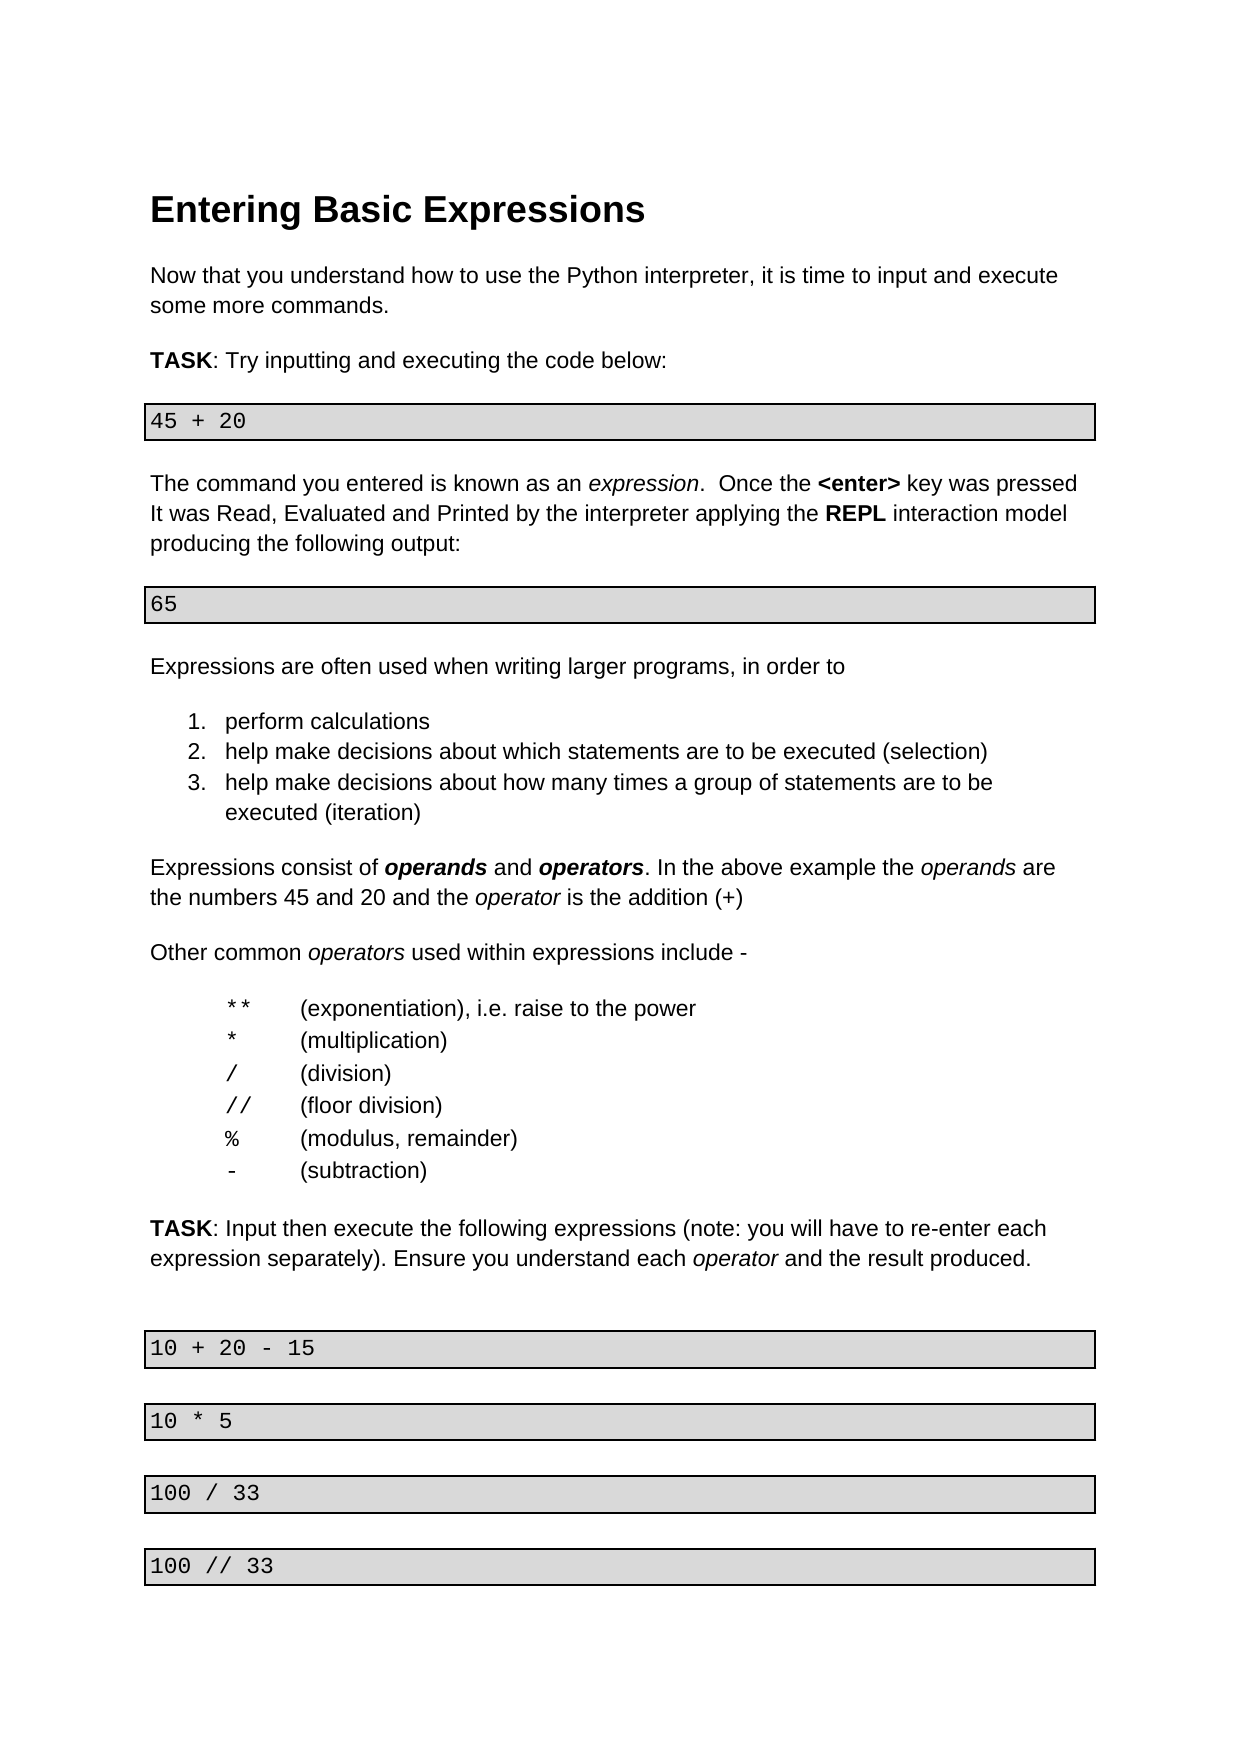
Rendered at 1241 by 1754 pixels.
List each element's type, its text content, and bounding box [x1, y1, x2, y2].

text TASK: Try inputting and executing the code below: [150, 347, 1090, 374]
text 100 // 33 [146, 1550, 1094, 1584]
text // (floor division) [150, 1092, 1090, 1120]
text TASK: Input then execute the following expressions (note: you will have to re-enter each expression separately). Ensure you understand each operator and the result produced. [150, 1214, 1090, 1271]
text 65 [146, 588, 1094, 622]
subtitle Entering Basic Expressions [150, 187, 1090, 231]
text Other common operators used within expressions include - [150, 939, 1090, 966]
text Expressions consist of operands and operators. In the above example the operands are the numbers 45 and 20 and the operator is the addition (+) [150, 854, 1090, 911]
text 45 + 20 [146, 405, 1094, 439]
text - (subtraction) [150, 1157, 1090, 1185]
text * (multiplication) [150, 1027, 1090, 1055]
text Now that you understand how to use the Python interpreter, it is time to input and execute some more commands. [150, 262, 1090, 319]
text / (division) [150, 1059, 1090, 1088]
text 100 / 33 [146, 1477, 1094, 1512]
list help make decisions about which statements are to be executed (selection) [187, 738, 1090, 765]
text ** (exponentiation), i.e. raise to the power [150, 994, 1090, 1023]
text 10 * 5 [146, 1405, 1094, 1439]
text Expressions are often used when writing larger programs, in order to [150, 653, 1090, 679]
list perform calculations [187, 708, 1090, 734]
text % (modulus, remainder) [150, 1124, 1090, 1153]
text The command you entered is known as an expression. Once the <enter> key was pressed It was Read, Evaluated and Printed by the interpreter applying the REPL interaction model producing the following output: [150, 470, 1090, 557]
list help make decisions about how many times a group of statements are to be executed (iteration) [187, 768, 1090, 825]
text 10 + 20 - 15 [146, 1332, 1094, 1367]
